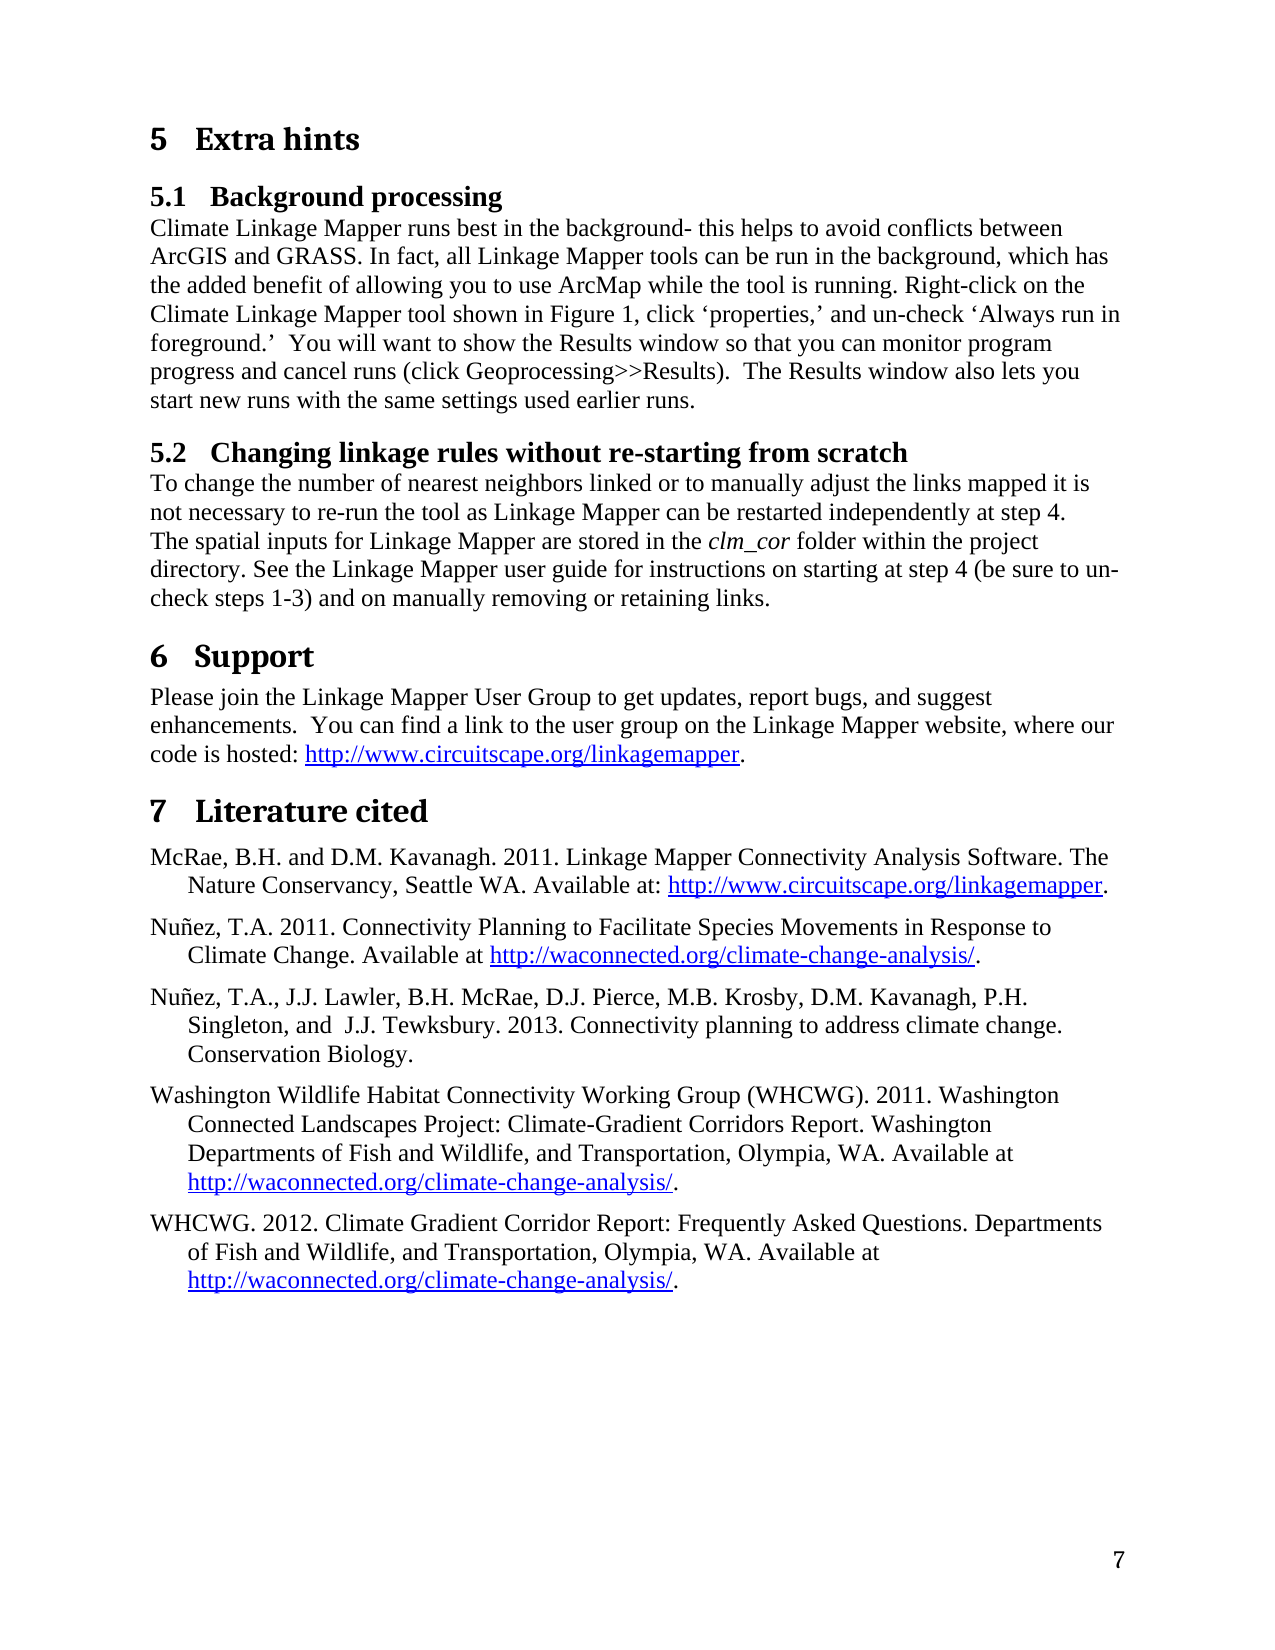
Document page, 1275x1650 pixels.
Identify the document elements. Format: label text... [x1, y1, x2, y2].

subtitle Support [150, 637, 1125, 675]
text Please join the Linkage Mapper User Group to get updates, report bugs, and suggest enhancements. You can find a link to the user group on the Linkage Mapper website, where our code is hosted: http://www.circuitscape.org/linkagemapper. [150, 682, 1125, 768]
text Nuñez, T.A. 2011. Connectivity Planning to Facilitate Species Movements in Response to Climate Change. Available at http://waconnected.org/climate-change-analysis/. [150, 912, 1125, 969]
text WHCWG. 2012. Climate Gradient Corridor Report: Frequently Asked Questions. Departments of Fish and Wildlife, and Transportation, Olympia, WA. Available at http://waconnected.org/climate-change-analysis/. [150, 1208, 1125, 1294]
text Washington Wildlife Habitat Connectivity Working Group (WHCWG). 2011. Washington Connected Landscapes Project: Climate-Gradient Corridors Report. Washington Departments of Fish and Wildlife, and Transportation, Olympia, WA. Available at http://waconnected.org/climate-change-analysis/. [150, 1080, 1125, 1195]
subtitle Changing linkage rules without re-starting from scratch [150, 435, 1125, 468]
subtitle Literature cited [150, 793, 1125, 831]
text The spatial inputs for Linkage Mapper are stored in the clm_cor folder within the project directory. See the Linkage Mapper user guide for instructions on starting at step 4 (be sure to un-check steps 1-3) and on manually removing or retaining links. [150, 526, 1125, 612]
text To change the number of nearest neighbors linked or to manually adjust the links mapped it is not necessary to re-run the tool as Linkage Mapper can be restarted independently at step 4. [150, 468, 1125, 526]
subtitle Background processing [150, 179, 1125, 213]
text Climate Linkage Mapper runs best in the background- this helps to avoid conflicts between ArcGIS and GRASS. In fact, all Linkage Mapper tools can be run in the background, which has the added benefit of allowing you to use ArcMap while the tool is running. Right-click on the Climate Linkage Mapper tool shown in Figure 1, click ‘properties,’ and un-check ‘Always run in foreground.’ You will want to show the Results window so that you can monitor program progress and cancel runs (click Geoprocessing>>Results). The Results window also lets you start new runs with the same settings used earlier runs. [150, 213, 1125, 414]
text Nuñez, T.A., J.J. Lawler, B.H. McRae, D.J. Pierce, M.B. Krosby, D.M. Kavanagh, P.H. Singleton, and J.J. Tewksbury. 2013. Connectivity planning to address climate change. Conservation Biology. [150, 982, 1125, 1068]
text McRae, B.H. and D.M. Kavanagh. 2011. Linkage Mapper Connectivity Analysis Software. The Nature Conservancy, Seattle WA. Available at: http://www.circuitscape.org/linkagemapper. [150, 842, 1125, 899]
subtitle Extra hints [150, 120, 1125, 158]
